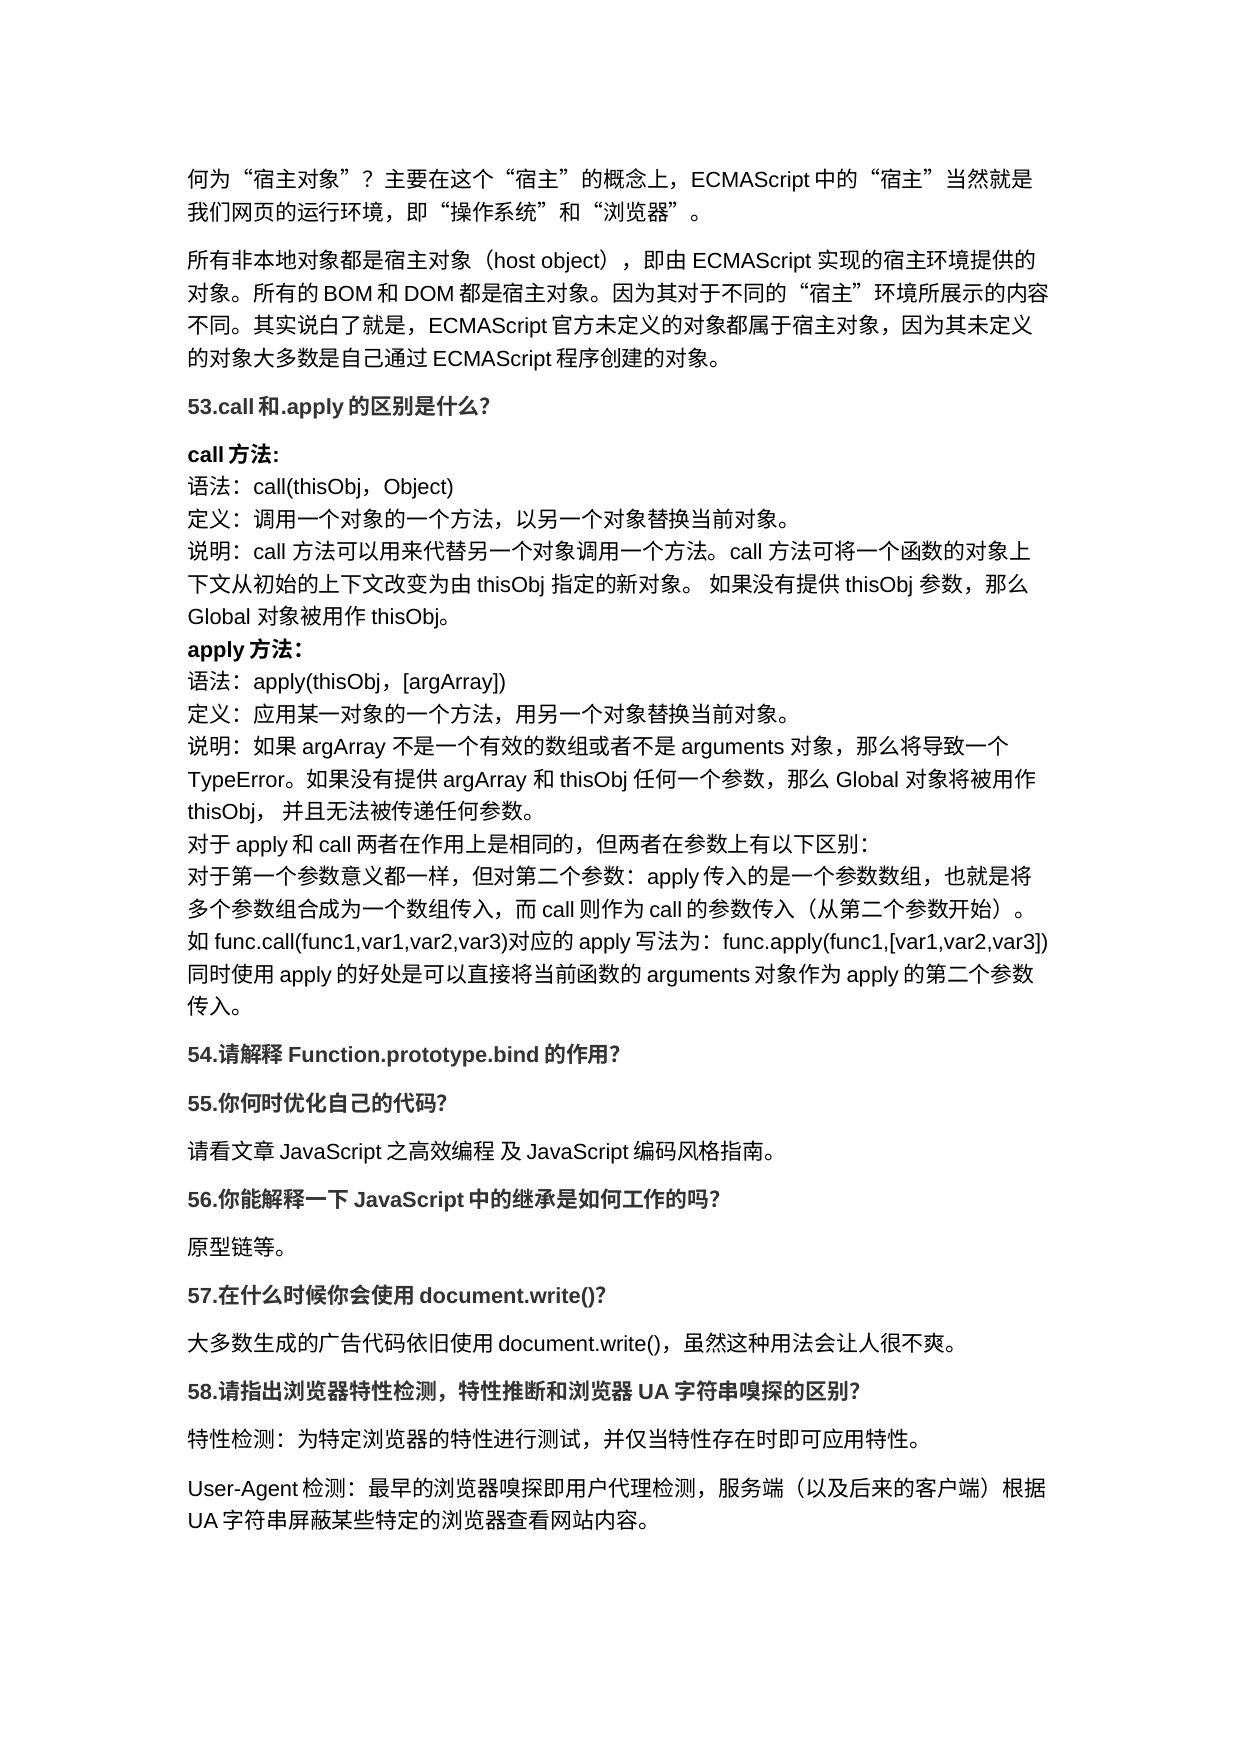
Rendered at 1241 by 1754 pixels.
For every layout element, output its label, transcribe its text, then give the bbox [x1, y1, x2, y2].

text 请看文章JavaScript之高效编程 及JavaScript编码风格指南。 [187, 1133, 1053, 1166]
text 57.在什么时候你会使用document.write()？ [187, 1278, 1053, 1310]
text 56.你能解释一下JavaScript中的继承是如何工作的吗？ [187, 1181, 1053, 1214]
text 53.call和.apply的区别是什么？ [187, 388, 1053, 421]
text User-Agent检测：最早的浏览器嗅探即用户代理检测，服务端（以及后来的客户端）根据UA字符串屏蔽某些特定的浏览器查看网站内容。 [187, 1470, 1053, 1535]
text 所有非本地对象都是宿主对象（host object），即由 ECMAScript 实现的宿主环境提供的对象。所有的BOM和DOM都是宿主对象。因为其对于不同的“宿主”环境所展示的内容不同。其实说白了就是，ECMAScript官方未定义的对象都属于宿主对象，因为其未定义的对象大多数是自己通过ECMAScript程序创建的对象。 [187, 243, 1053, 373]
text 特性检测：为特定浏览器的特性进行测试，并仅当特性存在时即可应用特性。 [187, 1422, 1053, 1454]
text 54.请解释Function.prototype.bind的作用？ [187, 1037, 1053, 1069]
text call方法: 语法：call(thisObj，Object) 定义：调用一个对象的一个方法，以另一个对象替换当前对象。 说明：call 方法可以用来代替另一个对象调用一个方法。call 方法可将一个函数的对象上下文从初始的上下文改变为由 thisObj 指定的新对象。 如果没有提供 thisObj 参数，那么 Global 对象被用作 thisObj。 apply方法： 语法：apply(thisObj，[argArray]) 定义：应用某一对象的一个方法，用另一个对象替换当前对象。 说明：如果 argArray 不是一个有效的数组或者不是 arguments 对象，那么将导致一个 TypeError。如果没有提供 argArray 和 thisObj 任何一个参数，那么 Global 对象将被用作 thisObj， 并且无法被传递任何参数。 [187, 436, 1053, 826]
text 55.你何时优化自己的代码？ [187, 1085, 1053, 1118]
text 大多数生成的广告代码依旧使用document.write()，虽然这种用法会让人很不爽。 [187, 1326, 1053, 1358]
text 原型链等。 [187, 1229, 1053, 1262]
text 对于apply和call两者在作用上是相同的，但两者在参数上有以下区别： 对于第一个参数意义都一样，但对第二个参数：apply传入的是一个参数数组，也就是将多个参数组合成为一个数组传入，而call则作为call的参数传入（从第二个参数开始）。如 func.call(func1,var1,var2,var3)对应的apply写法为：func.apply(func1,[var1,var2,var3])同时使用apply的好处是可以直接将当前函数的arguments对象作为apply的第二个参数传入。 [187, 826, 1053, 1021]
text 58.请指出浏览器特性检测，特性推断和浏览器UA字符串嗅探的区别？ [187, 1374, 1053, 1406]
text 何为“宿主对象”？主要在这个“宿主”的概念上，ECMAScript中的“宿主”当然就是我们网页的运行环境，即“操作系统”和“浏览器”。 [187, 162, 1053, 227]
